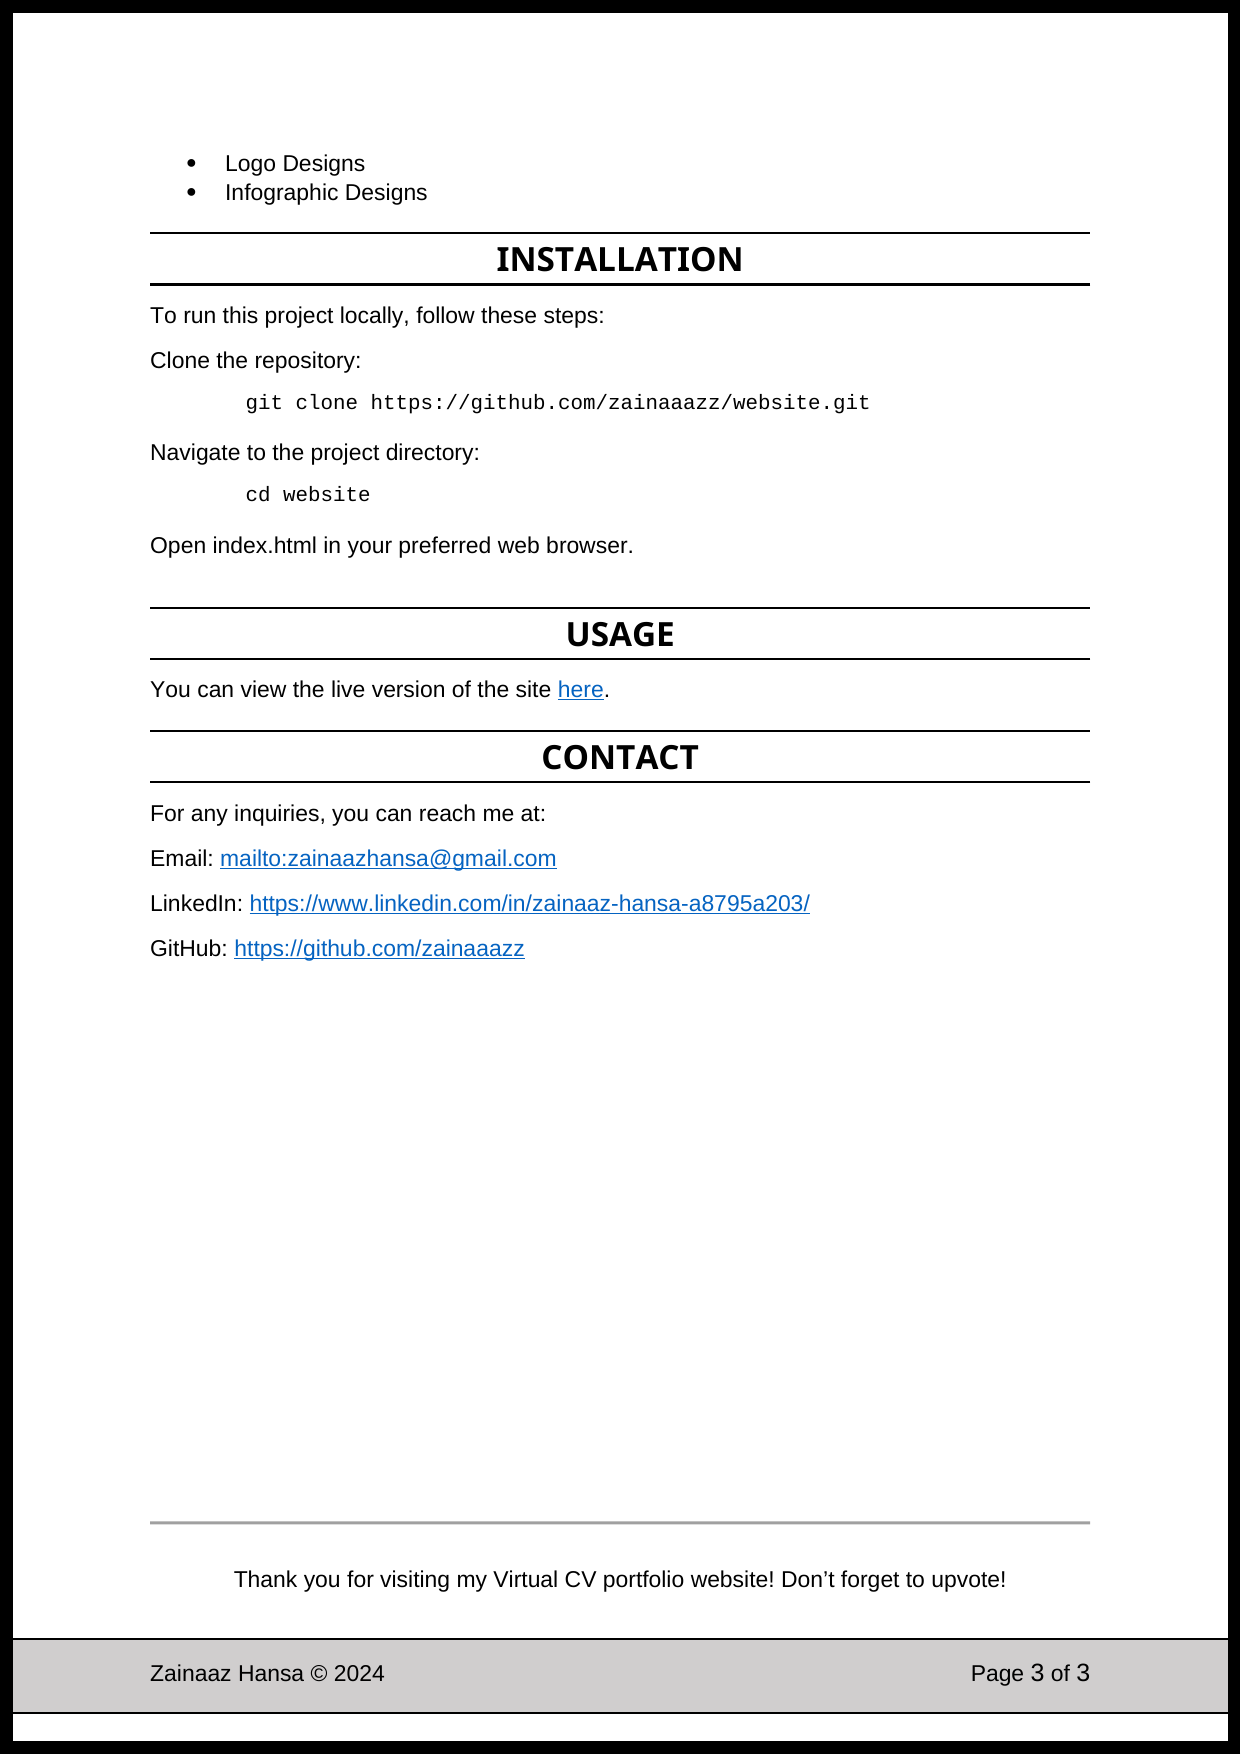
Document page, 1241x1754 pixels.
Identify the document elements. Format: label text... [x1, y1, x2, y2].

text Email: mailto:zainaazhansa@gmail.com [150, 845, 1090, 871]
text To run this project locally, follow these steps: [150, 302, 1090, 328]
list Infographic Designs [187, 178, 1090, 205]
text GitHub: https://github.com/zainaaazz [150, 935, 1090, 961]
text Open index.html in your preferred web browser. [150, 532, 1090, 558]
text LinkedIn: https://www.linkedin.com/in/zainaaz-hansa-a8795a203/ [150, 890, 1090, 916]
text For any inquiries, you can reach me at: [150, 799, 1090, 826]
subtitle Usage [150, 609, 1090, 658]
list Logo Designs [187, 150, 1090, 176]
subtitle Contact [150, 732, 1090, 781]
text You can view the live version of the site here. [150, 676, 1090, 703]
text cd website [150, 484, 1090, 508]
subtitle Installation [150, 234, 1090, 283]
text Clone the repository: [150, 347, 1090, 373]
text Navigate to the project directory: [150, 439, 1090, 466]
text Thank you for visiting my Virtual CV portfolio website! Don’t forget to upvote! [150, 1566, 1090, 1593]
text git clone https://github.com/zainaaazz/website.git [150, 392, 1090, 416]
